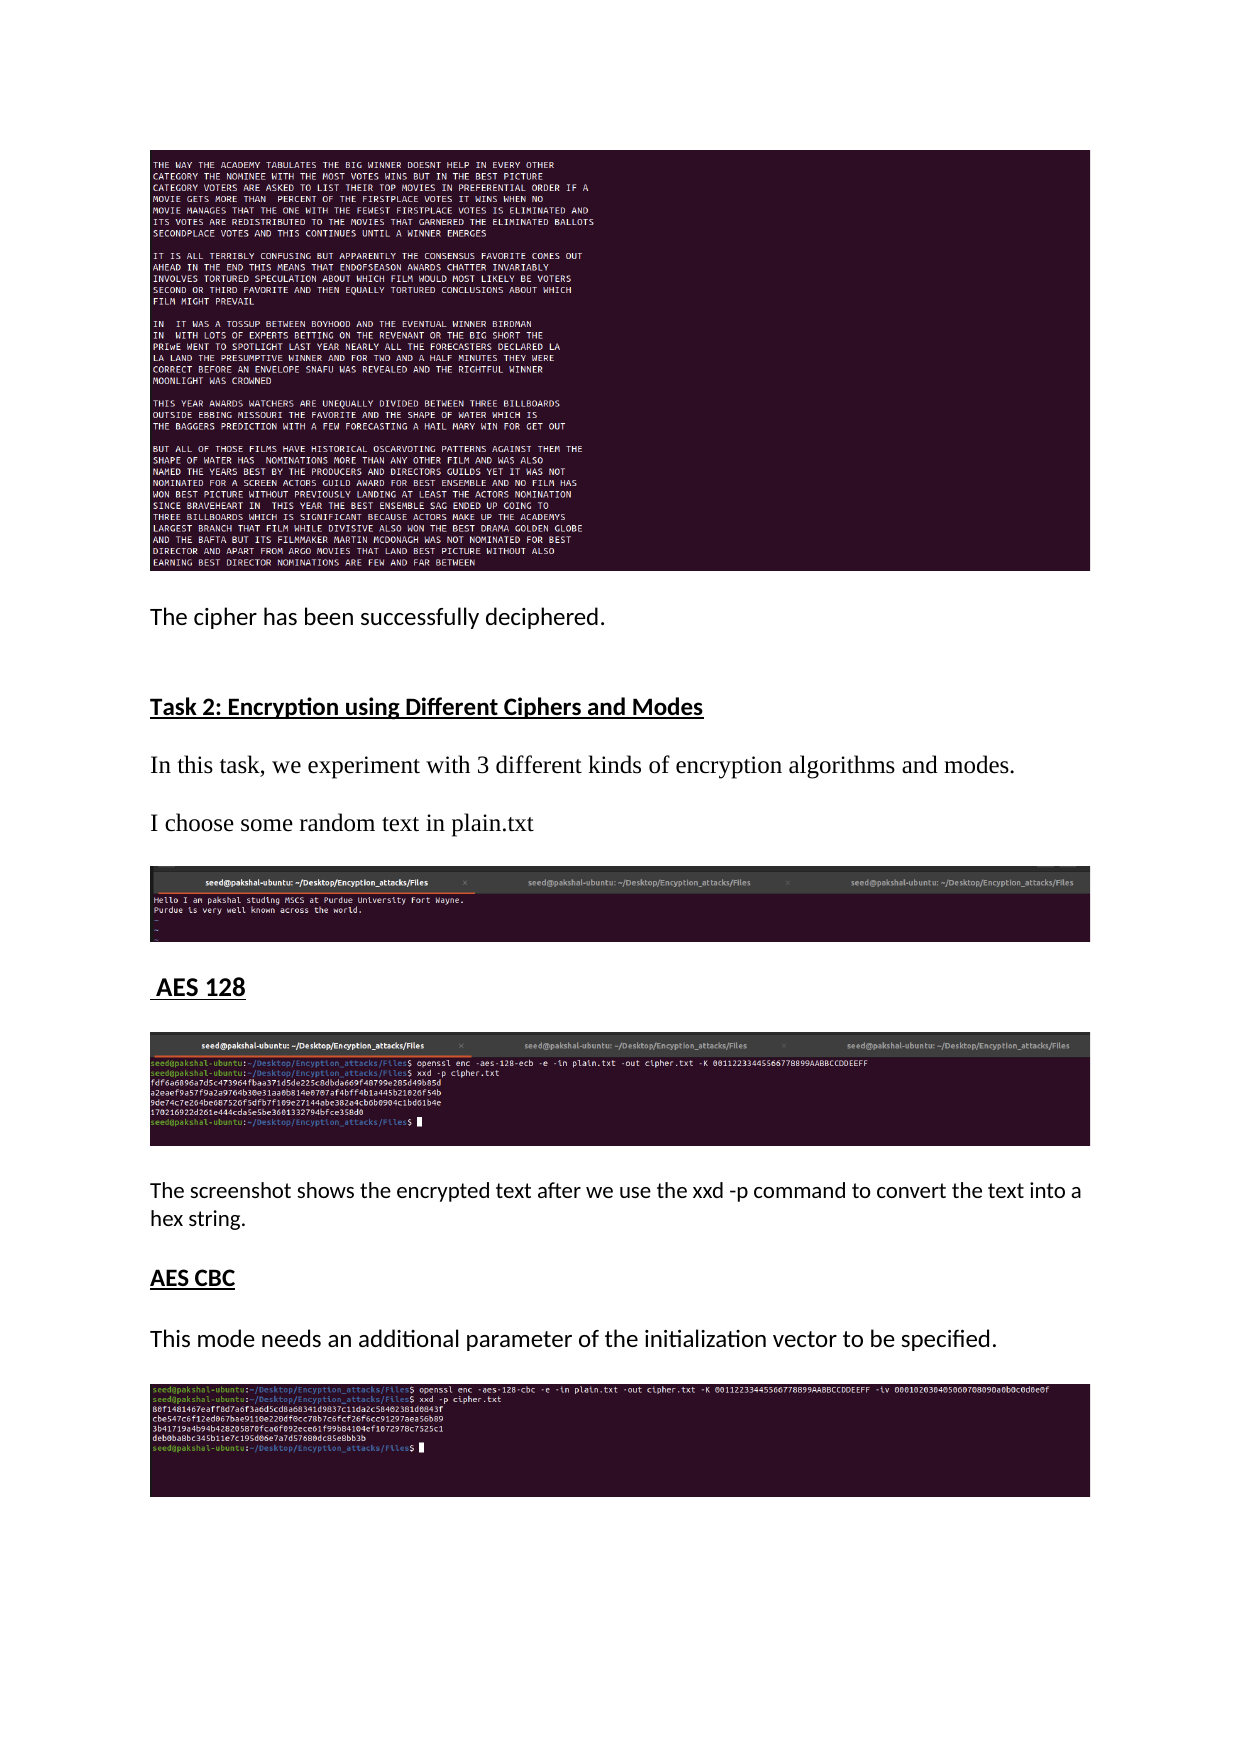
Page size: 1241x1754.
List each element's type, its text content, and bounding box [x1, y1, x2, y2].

text Task 2: Encryption using Different Ciphers and Modes [150, 691, 1090, 721]
text AES CBC [150, 1262, 1090, 1293]
text I choose some random text in plain.txt [150, 808, 1090, 837]
picture [150, 1384, 1091, 1497]
text AES 128 [150, 971, 1090, 1003]
text In this task, we experiment with 3 different kinds of encryption algorithms and modes. [150, 751, 1090, 779]
text The cipher has been successfully deciphered. [150, 601, 1090, 631]
text This mode needs an additional parameter of the initialization vector to be specified. [150, 1323, 1090, 1354]
picture [150, 866, 1091, 942]
picture [150, 150, 1091, 571]
text The screenshot shows the encrypted text after we use the xxd -p command to convert the text into a hex string. [150, 1176, 1090, 1232]
picture [150, 1032, 1091, 1146]
